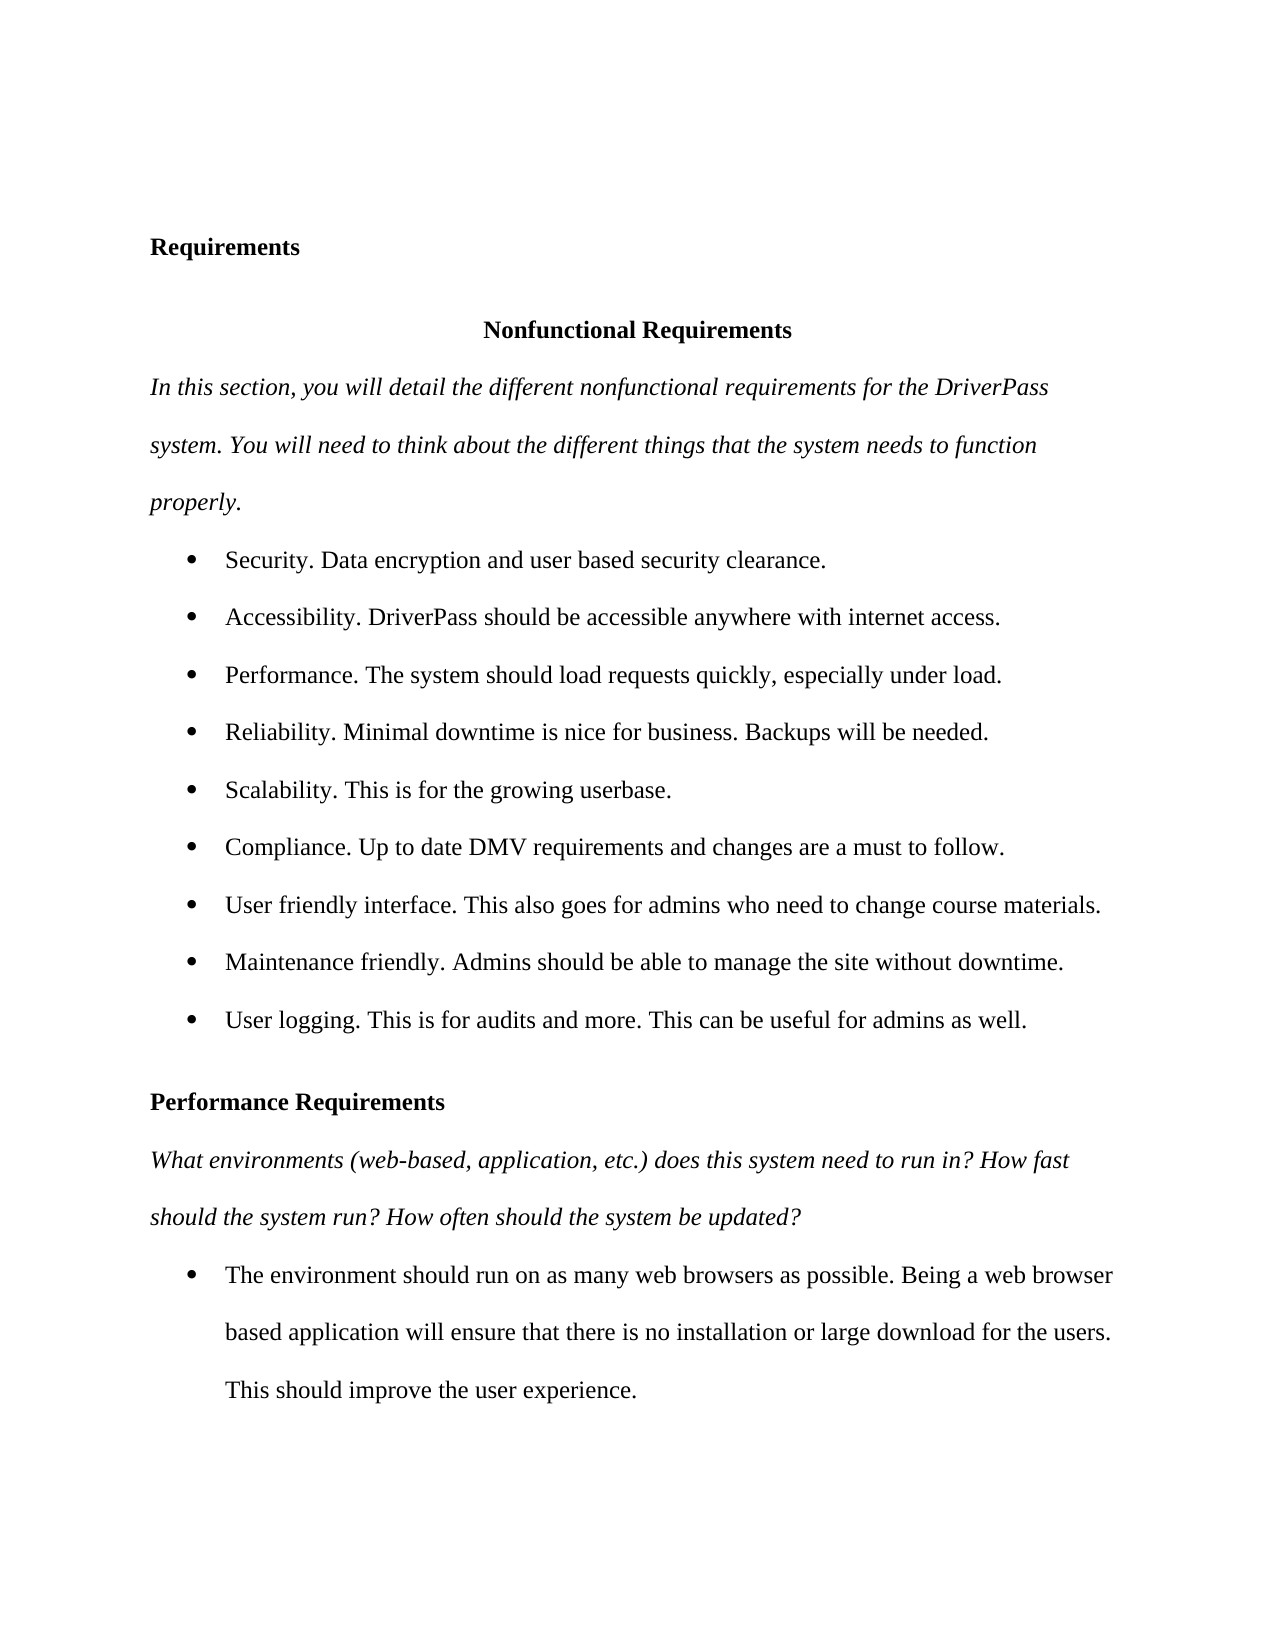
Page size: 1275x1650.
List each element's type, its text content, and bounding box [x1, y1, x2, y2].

list Accessibility. DriverPass should be accessible anywhere with internet access. [187, 602, 1125, 631]
list Maintenance friendly. Admins should be able to manage the site without downtime. [187, 947, 1125, 976]
list The environment should run on as many web browsers as possible. Being a web browser based application will ensure that there is no installation or large download for the users. This should improve the user experience. [187, 1260, 1125, 1404]
subtitle Nonfunctional Requirements [150, 315, 1125, 344]
list User friendly interface. This also goes for admins who need to change course materials. [187, 890, 1125, 919]
list Performance. The system should load requests quickly, especially under load. [187, 660, 1125, 689]
list User logging. This is for audits and more. This can be useful for admins as well. [187, 1005, 1125, 1034]
list Security. Data encryption and user based security clearance. [187, 545, 1125, 574]
list Scalability. This is for the growing userbase. [187, 775, 1125, 804]
list Compliance. Up to date DMV requirements and changes are a must to follow. [187, 832, 1125, 861]
subtitle Requirements [150, 232, 1125, 261]
subtitle Performance Requirements [150, 1087, 1125, 1116]
list Reliability. Minimal downtime is nice for business. Backups will be needed. [187, 717, 1125, 746]
text In this section, you will detail the different nonfunctional requirements for the DriverPass system. You will need to think about the different things that the system needs to function properly. [150, 372, 1125, 516]
text What environments (web-based, application, etc.) does this system need to run in? How fast should the system run? How often should the system be updated? [150, 1145, 1125, 1231]
